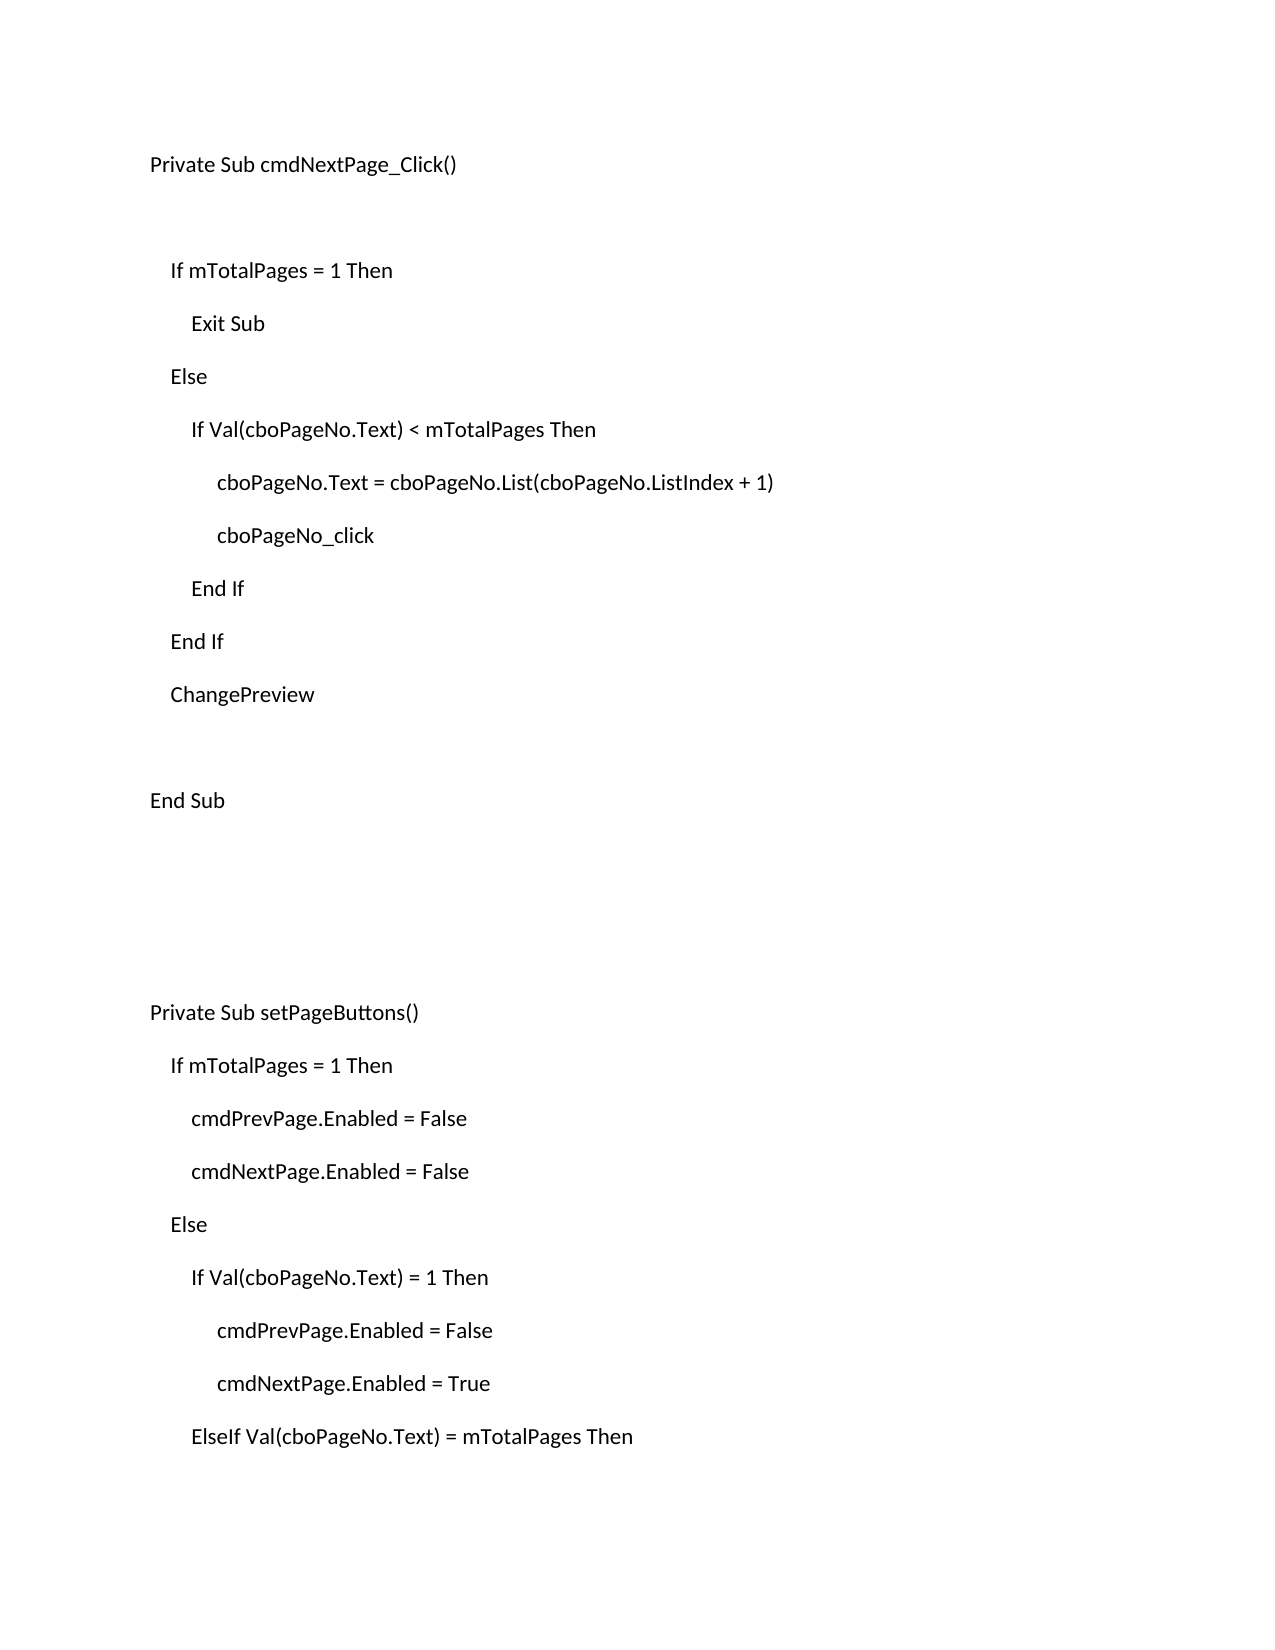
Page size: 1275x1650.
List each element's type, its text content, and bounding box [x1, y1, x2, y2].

text End If [150, 574, 1125, 602]
text cmdPrevPage.Enabled = False [150, 1316, 1125, 1344]
text If Val(cboPageNo.Text) < mTotalPages Then [150, 415, 1125, 443]
text cmdNextPage.Enabled = False [150, 1157, 1125, 1185]
text Else [150, 1210, 1125, 1238]
text Else [150, 362, 1125, 390]
text cmdNextPage.Enabled = True [150, 1369, 1125, 1397]
text End If [150, 627, 1125, 655]
text Exit Sub [150, 309, 1125, 337]
text Private Sub cmdNextPage_Click() [150, 150, 1125, 178]
text cboPageNo.Text = cboPageNo.List(cboPageNo.ListIndex + 1) [150, 468, 1125, 496]
text ChangePreview [150, 680, 1125, 708]
text cmdPrevPage.Enabled = False [150, 1104, 1125, 1132]
text If mTotalPages = 1 Then [150, 256, 1125, 284]
text If mTotalPages = 1 Then [150, 1051, 1125, 1079]
text Private Sub setPageButtons() [150, 998, 1125, 1026]
text ElseIf Val(cboPageNo.Text) = mTotalPages Then [150, 1422, 1125, 1451]
text If Val(cboPageNo.Text) = 1 Then [150, 1263, 1125, 1291]
text cboPageNo_click [150, 521, 1125, 549]
text End Sub [150, 786, 1125, 814]
